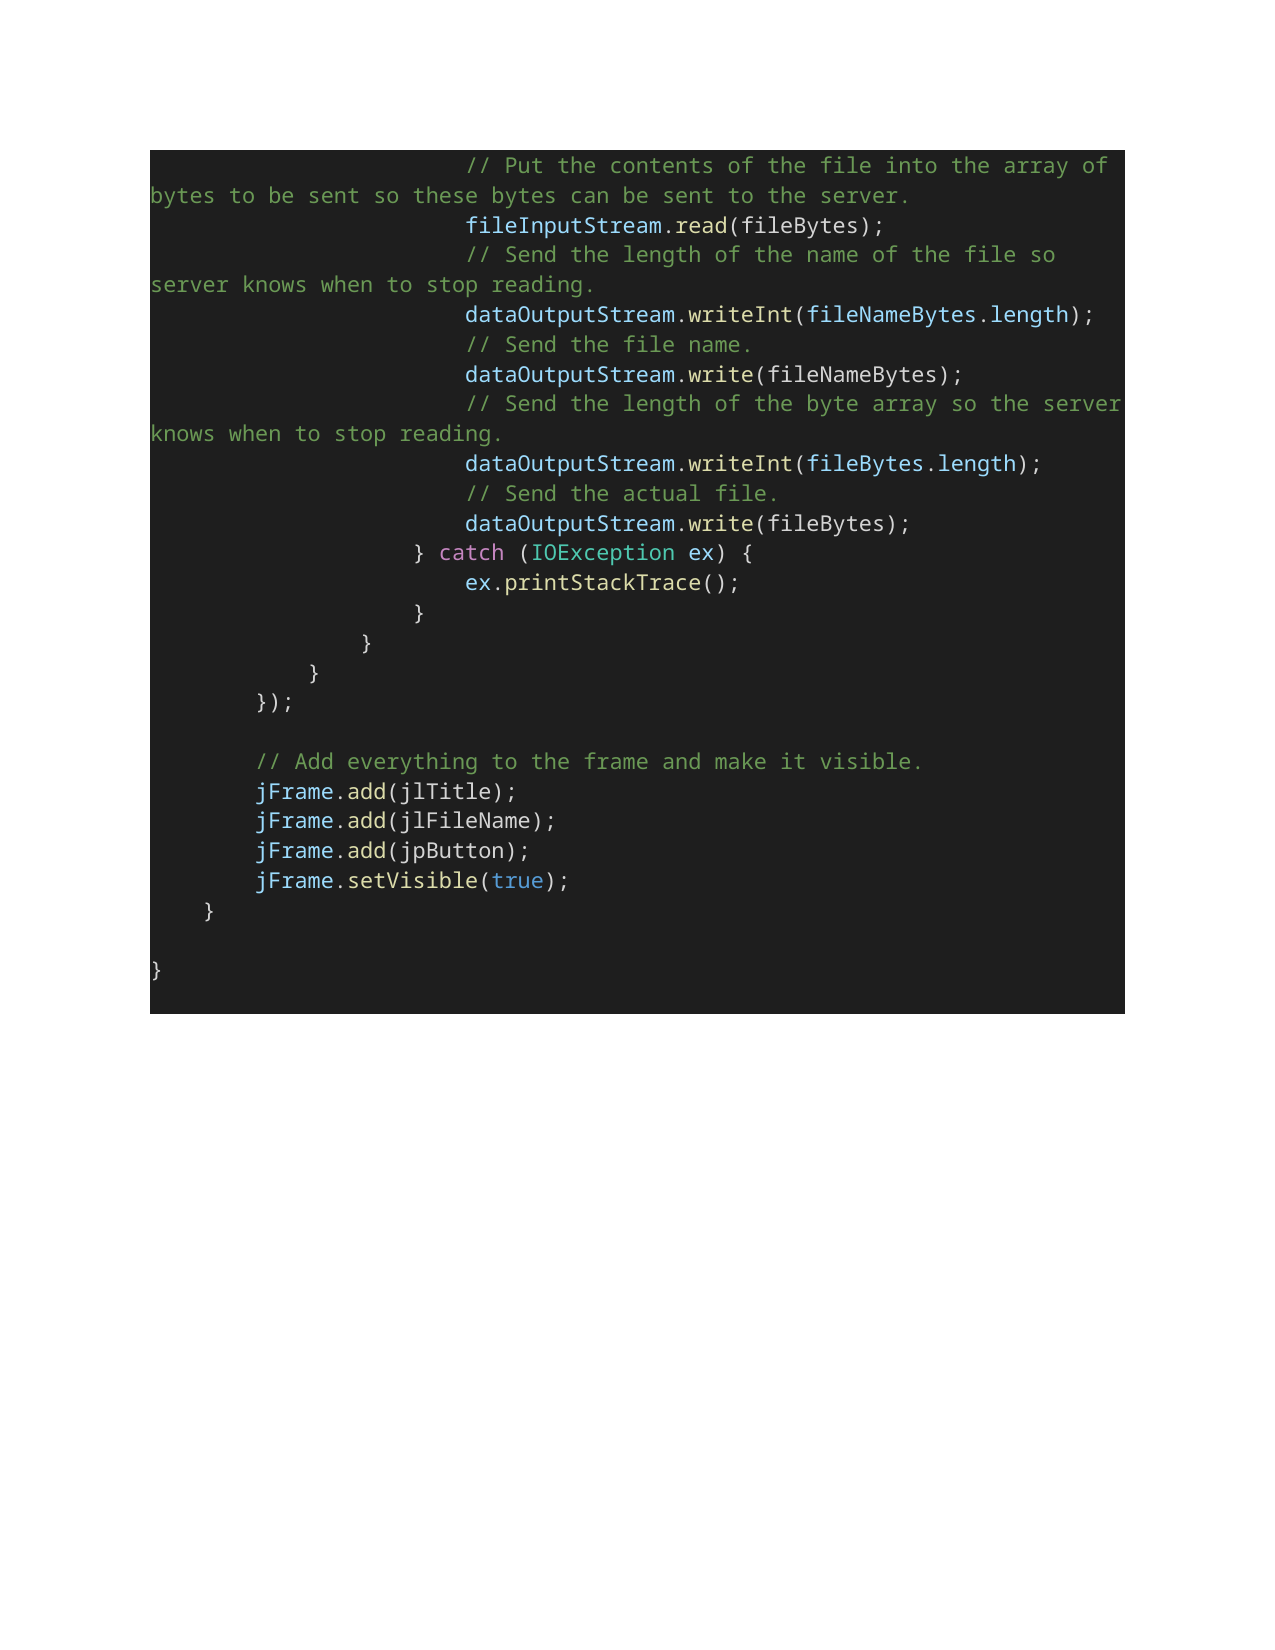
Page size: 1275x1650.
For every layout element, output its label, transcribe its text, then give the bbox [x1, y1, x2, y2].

text dataOutputStream.write(fileNameBytes); [150, 358, 1125, 388]
text jFrame.add(jlFileName); [150, 805, 1125, 835]
text // Add everything to the frame and make it visible. [150, 746, 1125, 776]
text } [150, 954, 1125, 984]
text dataOutputStream.writeInt(fileNameBytes.length); [150, 299, 1125, 329]
text dataOutputStream.write(fileBytes); [150, 507, 1125, 537]
text // Send the actual file. [150, 478, 1125, 507]
text // Send the length of the byte array so the server knows when to stop reading. [150, 388, 1125, 448]
text }); [150, 686, 1125, 716]
text // Send the file name. [150, 329, 1125, 358]
text // Put the contents of the file into the array of bytes to be sent so these bytes can be sent to the server. [150, 150, 1125, 209]
text // Send the length of the name of the file so server knows when to stop reading. [150, 239, 1125, 299]
text } [150, 895, 1125, 924]
text } [150, 627, 1125, 656]
text } [150, 597, 1125, 627]
text } catch (IOException ex) { [150, 537, 1125, 567]
text ex.printStackTrace(); [150, 567, 1125, 597]
text jFrame.add(jlTitle); [150, 776, 1125, 805]
text jFrame.add(jpButton); [150, 835, 1125, 865]
text } [150, 656, 1125, 686]
text dataOutputStream.writeInt(fileBytes.length); [150, 448, 1125, 478]
text jFrame.setVisible(true); [150, 865, 1125, 895]
text fileInputStream.read(fileBytes); [150, 209, 1125, 239]
